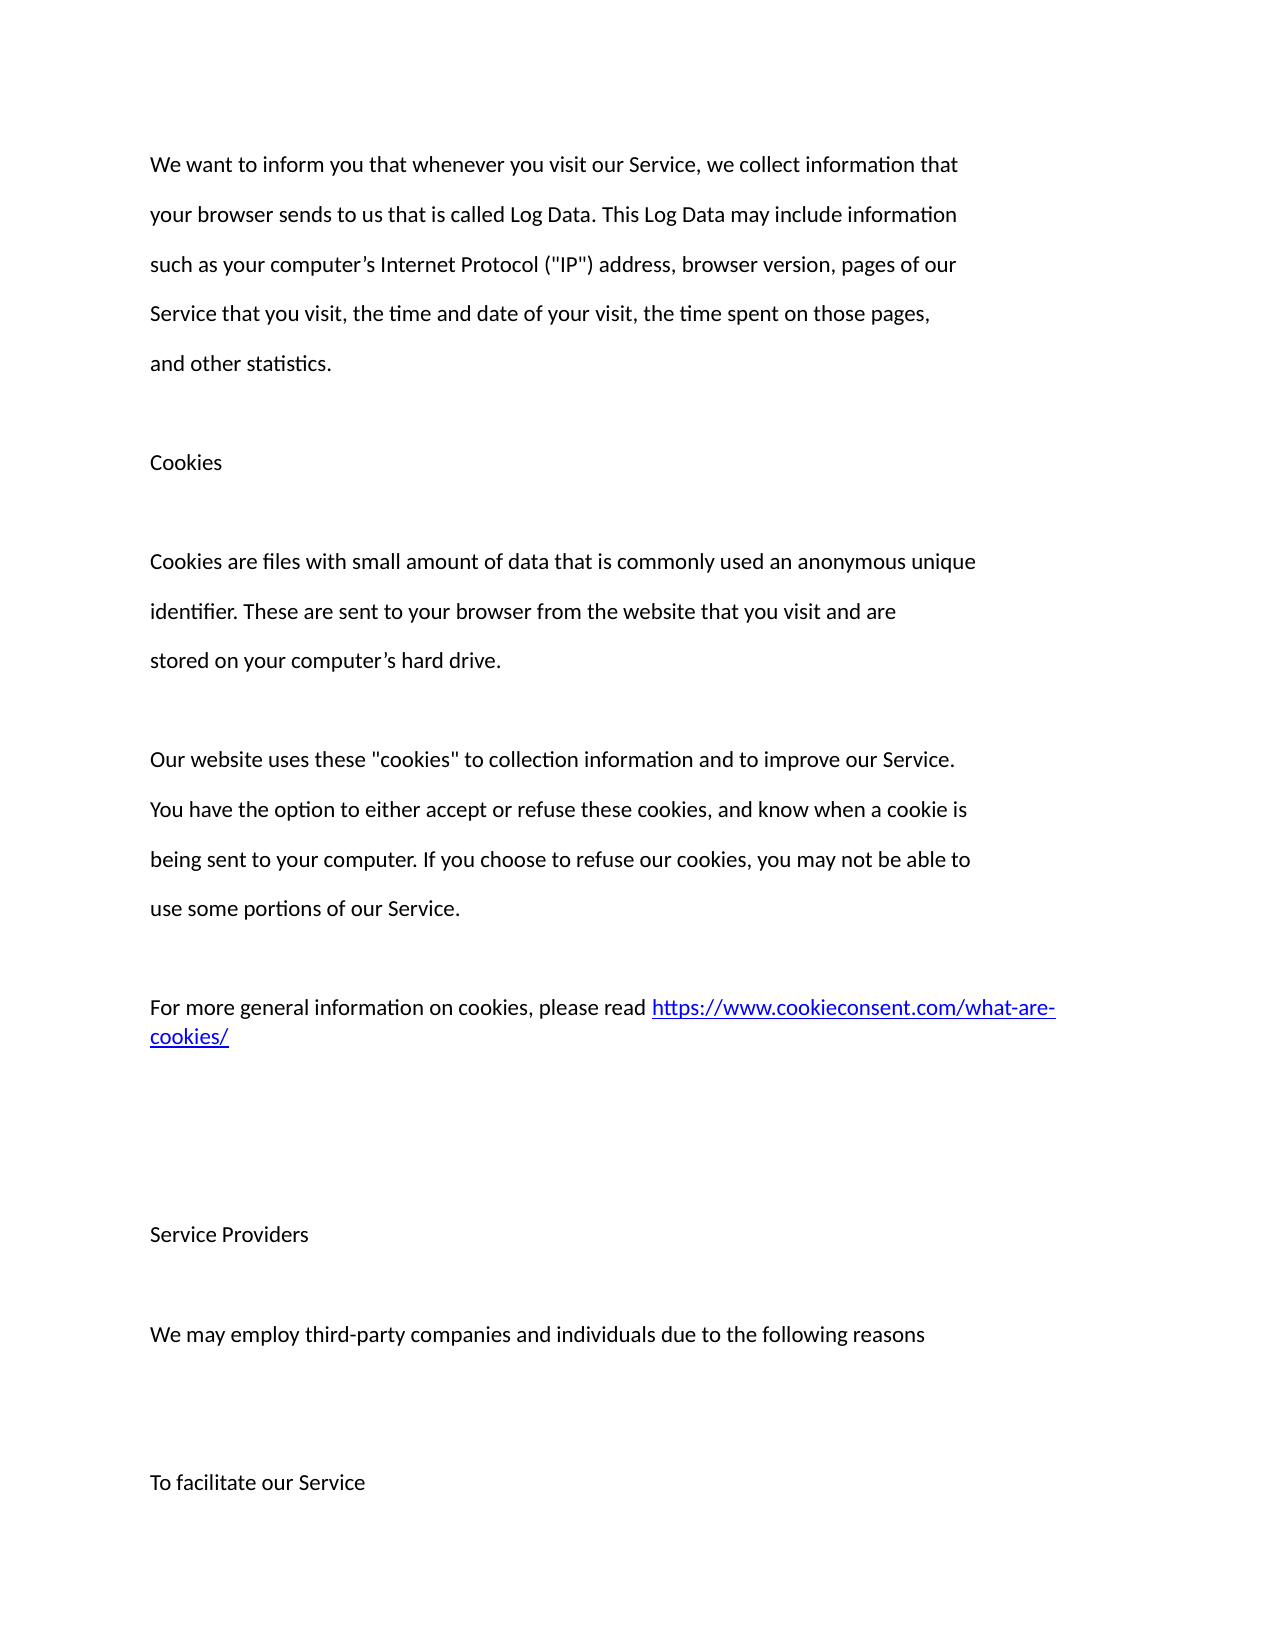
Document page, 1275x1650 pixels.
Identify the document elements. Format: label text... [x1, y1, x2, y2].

text being sent to your computer. If you choose to refuse our cookies, you may not be able to [150, 844, 1125, 873]
text and other statistics. [150, 348, 1125, 377]
text stored on your computer’s hard drive. [150, 646, 1125, 674]
text For more general information on cookies, please read https://www.cookieconsent.com/what-are-cookies/ [150, 993, 1125, 1050]
text Cookies are files with small amount of data that is commonly used an anonymous unique [150, 547, 1125, 575]
text your browser sends to us that is called Log Data. This Log Data may include information [150, 199, 1125, 228]
text We may employ third-party companies and individuals due to the following reasons [150, 1319, 1125, 1348]
text Our website uses these "cookies" to collection information and to improve our Service. [150, 745, 1125, 774]
text such as your computer’s Internet Protocol ("IP") address, browser version, pages of our [150, 249, 1125, 278]
text Service that you visit, the time and date of your visit, the time spent on those pages, [150, 299, 1125, 327]
text identifier. These are sent to your browser from the website that you visit and are [150, 596, 1125, 625]
text Cookies [150, 447, 1125, 476]
text To facilitate our Service [150, 1468, 1125, 1497]
text Service Providers [150, 1220, 1125, 1249]
text use some portions of our Service. [150, 894, 1125, 922]
text We want to inform you that whenever you visit our Service, we collect information that [150, 150, 1125, 179]
text You have the option to either accept or refuse these cookies, and know when a cookie is [150, 794, 1125, 823]
